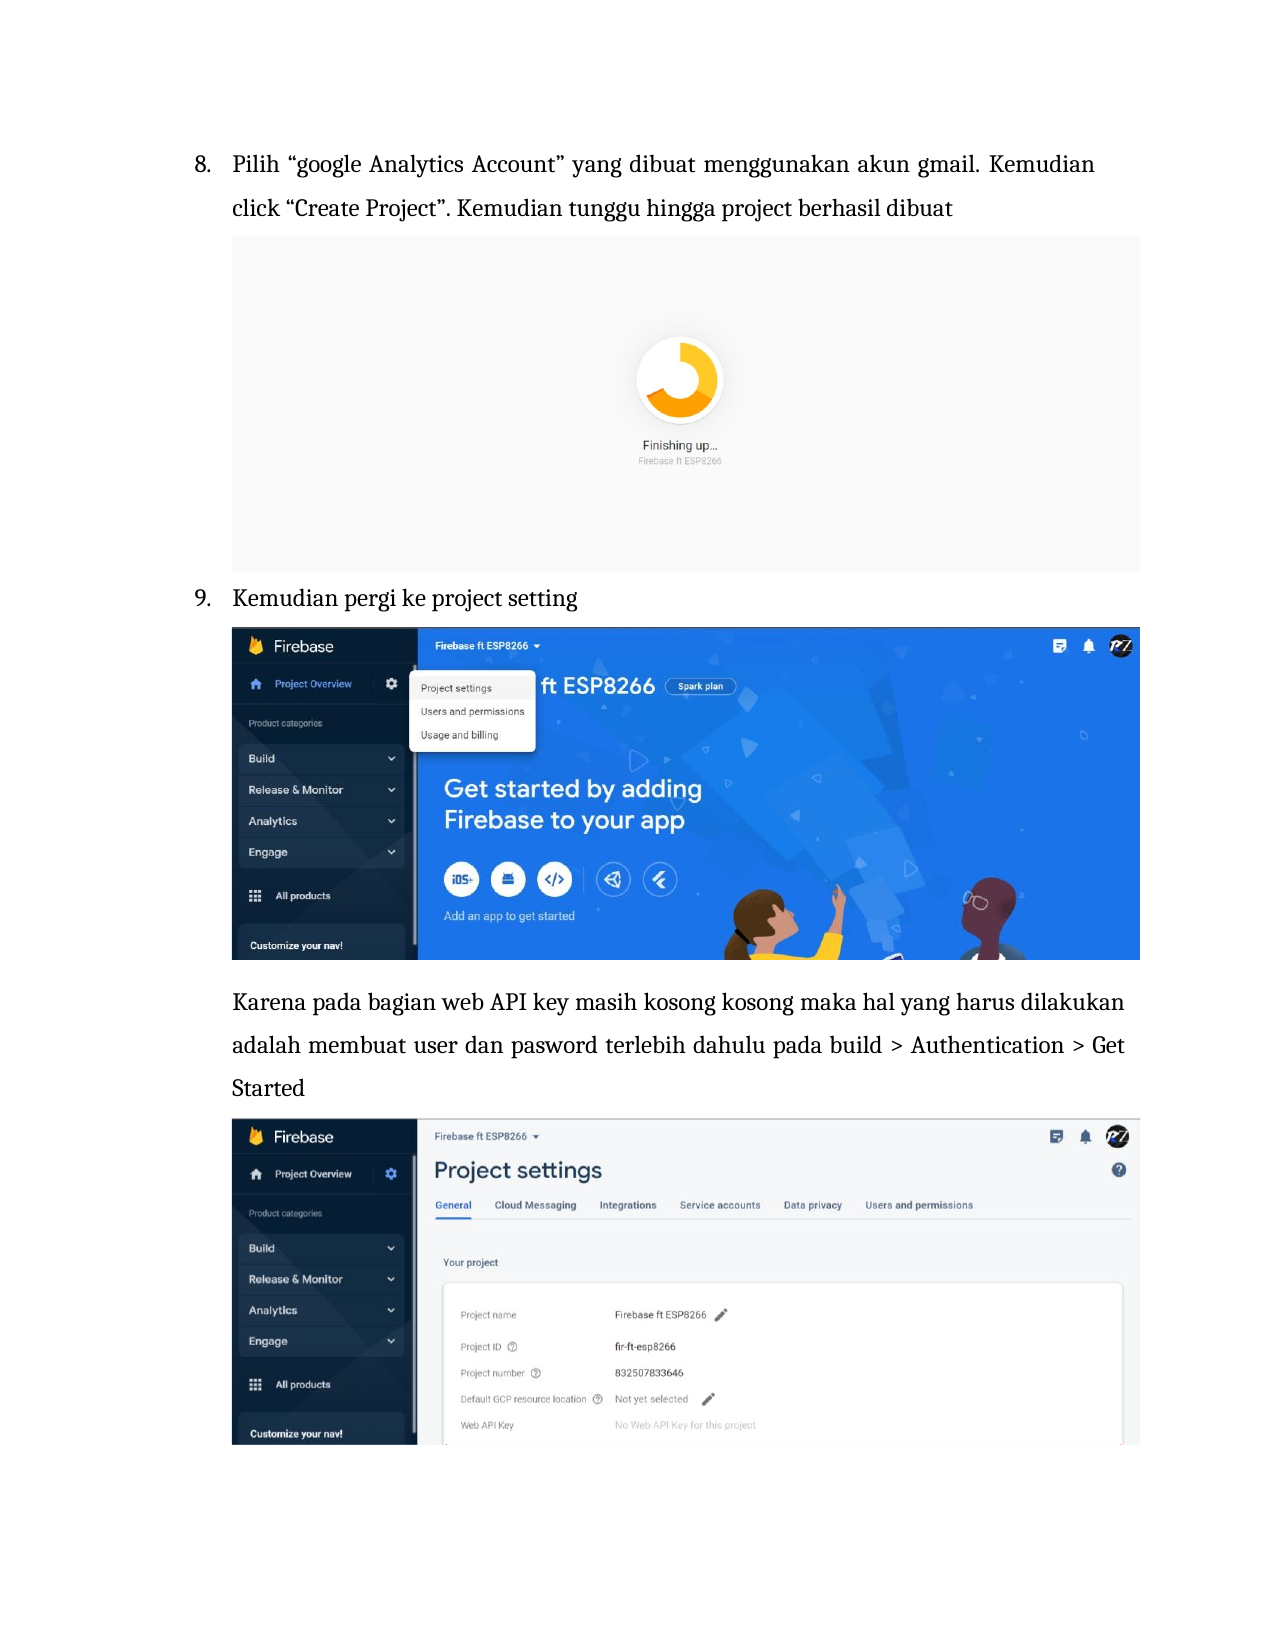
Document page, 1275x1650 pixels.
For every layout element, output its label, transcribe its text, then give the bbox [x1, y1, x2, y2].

list Pilih “google Analytics Account” yang dibuat menggunakan akun gmail. Kemudian [194, 150, 1156, 179]
picture [231, 627, 1140, 960]
text Karena pada bagian web API key masih kosong kosong maka hal yang harus dilakukan adalah membuat user dan pasword terlebih dahulu pada build > Authentication > Get Started [232, 960, 1126, 1103]
picture [231, 1117, 1141, 1445]
picture [231, 236, 1140, 572]
text click “Create Project”. Kemudian tunggu hingga project berhasil dibuat [232, 193, 1156, 222]
